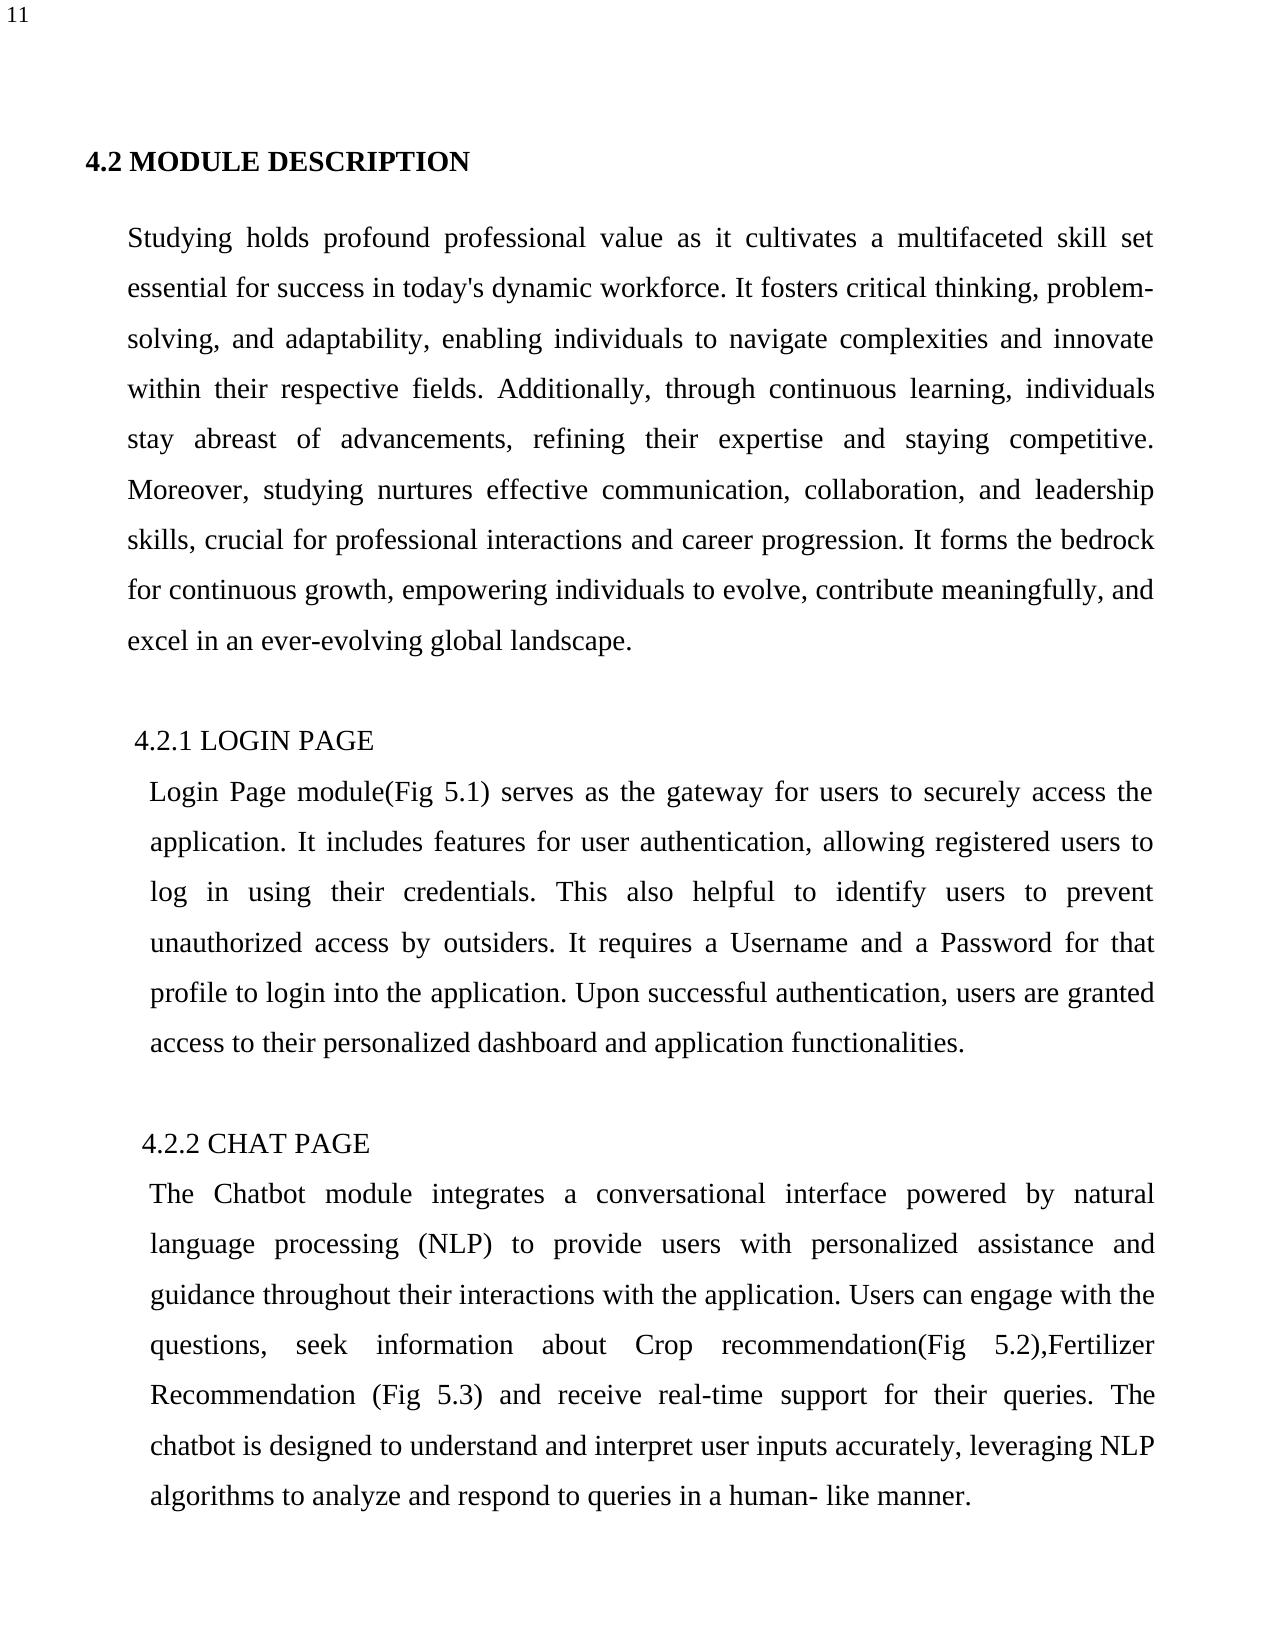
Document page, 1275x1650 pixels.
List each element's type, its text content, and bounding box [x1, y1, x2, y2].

text Login Page module(Fig 5.1) serves as the gateway for users to securely access the application. It includes features for user authentication, allowing registered users to log in using their credentials. This also helpful to identify users to prevent unauthorized access by outsiders. It requires a Username and a Password for that profile to login into the application. Upon successful authentication, users are granted access to their personalized dashboard and application functionalities. [149, 774, 1155, 1059]
text Studying holds profound professional value as it cultivates a multifaceted skill set essential for success in today's dynamic workforce. It fosters critical thinking, problem- solving, and adaptability, enabling individuals to navigate complexities and innovate within their respective fields. Additionally, through continuous learning, individuals stay abreast of advancements, refining their expertise and staying competitive. Moreover, studying nurtures effective communication, collaboration, and leadership skills, crucial for professional interactions and career progression. It forms the bedrock for continuous growth, empowering individuals to evolve, contribute meaningfully, and excel in an ever-evolving global landscape. [127, 220, 1155, 656]
list LOGIN PAGE [134, 723, 1227, 757]
list CHAT PAGE [142, 1126, 1227, 1159]
text The Chatbot module integrates a conversational interface powered by natural language processing (NLP) to provide users with personalized assistance and guidance throughout their interactions with the application. Users can engage with the questions, seek information about Crop recommendation(Fig 5.2),Fertilizer Recommendation (Fig 5.3) and receive real-time support for their queries. The chatbot is designed to understand and interpret user inputs accurately, leveraging NLP algorithms to analyze and respond to queries in a human- like manner. [149, 1176, 1155, 1512]
subtitle 4.2 MODULE DESCRIPTION [85, 144, 1131, 177]
